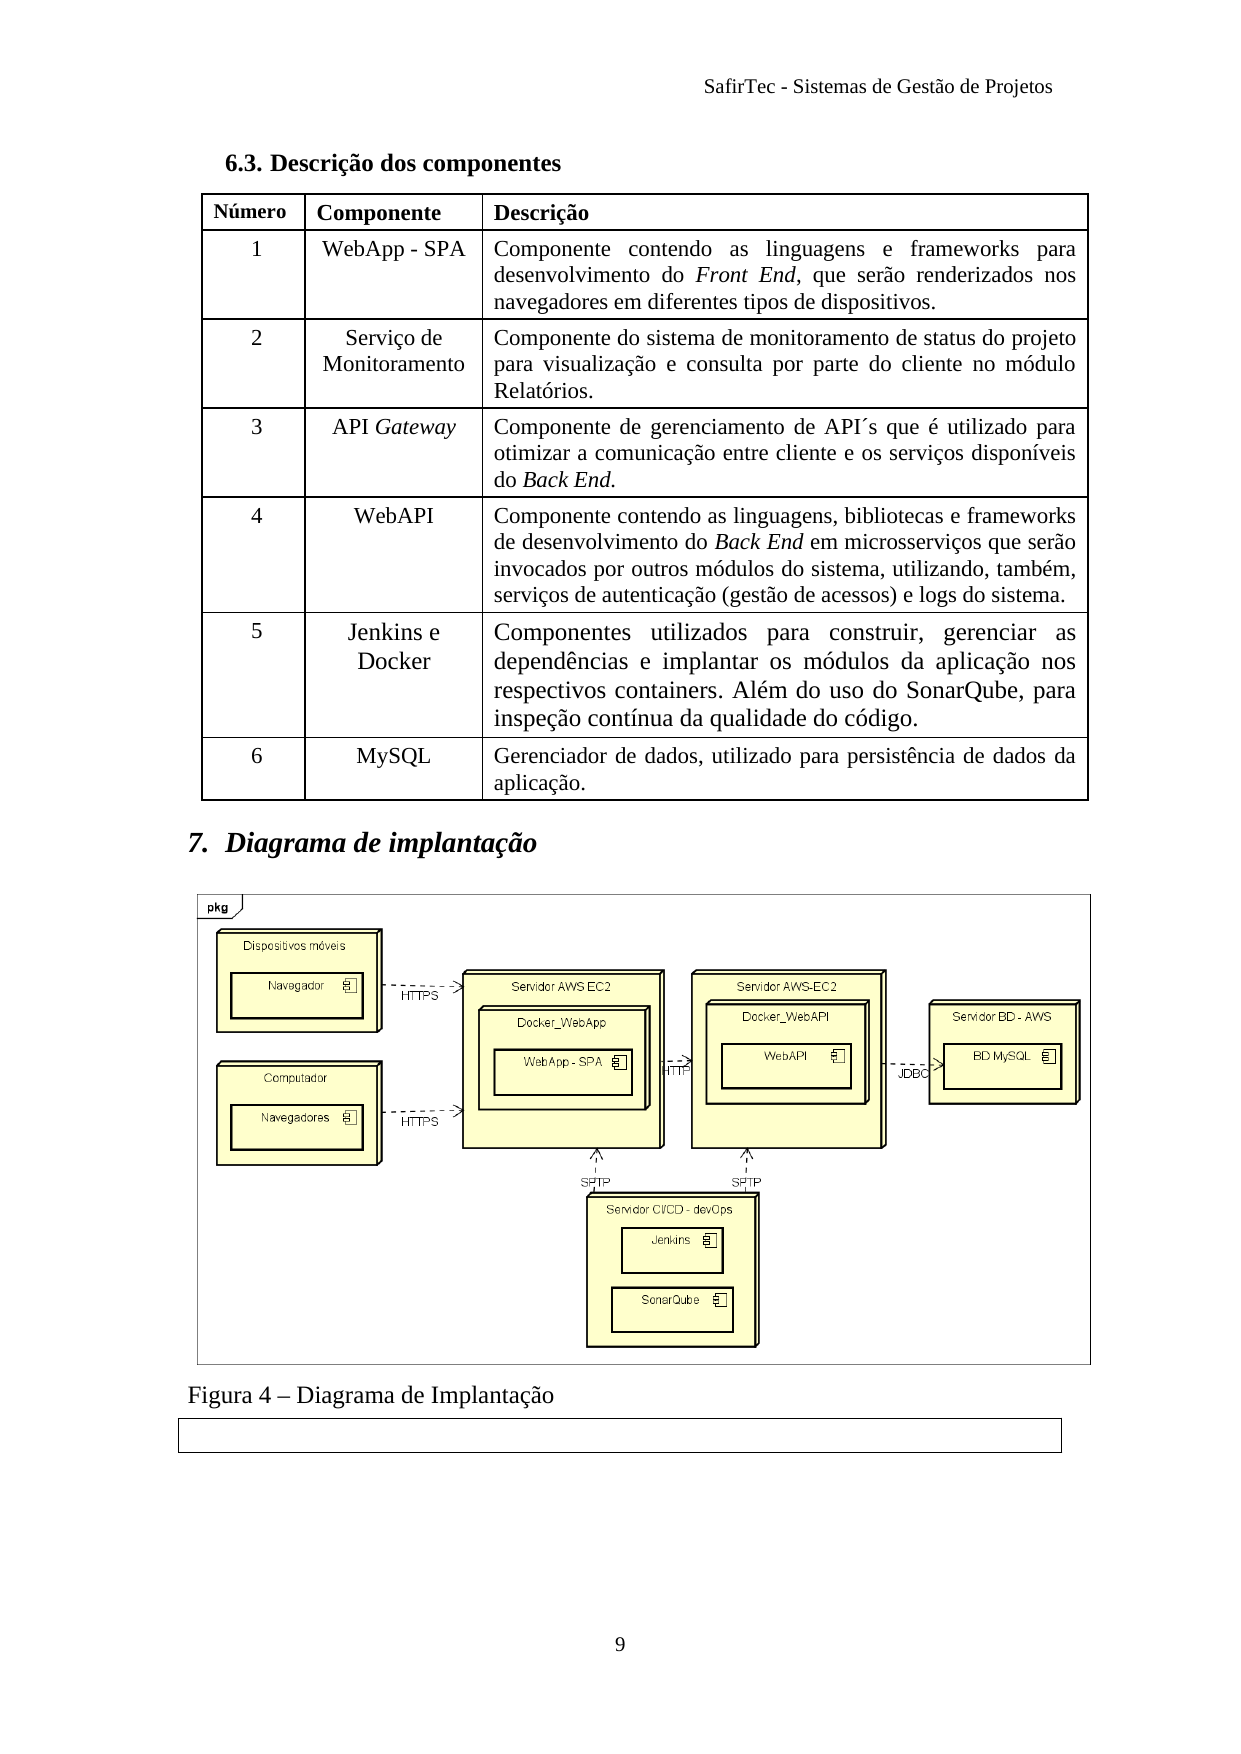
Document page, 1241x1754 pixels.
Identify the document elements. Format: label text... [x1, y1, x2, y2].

table_cell Jenkins e Docker [306, 613, 482, 736]
table_cell Componente contendo as linguagens e frameworks para desenvolvimento do Front End, que serão renderizados nos navegadores em diferentes tipos de dispositivos. [483, 231, 1087, 318]
table_cell Componente contendo as linguagens, bibliotecas e frameworks de desenvolvimento do Back End em microsserviços que serão invocados por outros módulos do sistema, utilizando, também, serviços de autenticação (gestão de acessos) e logs do sistema. [483, 498, 1087, 612]
table_cell [203, 613, 304, 736]
subtitle Descrição dos componentes [225, 148, 1053, 176]
table_cell MySQL [306, 738, 482, 799]
table_cell WebAPI [306, 498, 482, 612]
picture [187, 884, 1100, 1373]
table_cell WebApp - SPA [306, 231, 482, 318]
table_cell Componente do sistema de monitoramento de status do projeto para visualização e consulta por parte do cliente no módulo Relatórios. [483, 320, 1087, 407]
table_header Número [203, 195, 304, 229]
table_cell Serviço de Monitoramento [306, 320, 482, 407]
table_header Descrição [483, 195, 1087, 229]
table_cell Componentes utilizados para construir, gerenciar as dependências e implantar os módulos da aplicação nos respectivos containers. Além do uso do SonarQube, para inspeção contínua da qualidade do código. [483, 613, 1087, 736]
table_cell [203, 231, 304, 318]
table_cell [203, 320, 304, 407]
table_header Componente [306, 195, 482, 229]
subtitle Diagrama de implantação [187, 826, 1053, 859]
text Figura 4 – Diagrama de Implantação [187, 1381, 1053, 1409]
table_cell [203, 498, 304, 612]
table_cell [203, 409, 304, 496]
table_cell Gerenciador de dados, utilizado para persistência de dados da aplicação. [483, 738, 1087, 799]
table_cell Componente de gerenciamento de API´s que é utilizado para otimizar a comunicação entre cliente e os serviços disponíveis do Back End. [483, 409, 1087, 496]
table_cell API Gateway [306, 409, 482, 496]
table_cell [203, 738, 304, 799]
